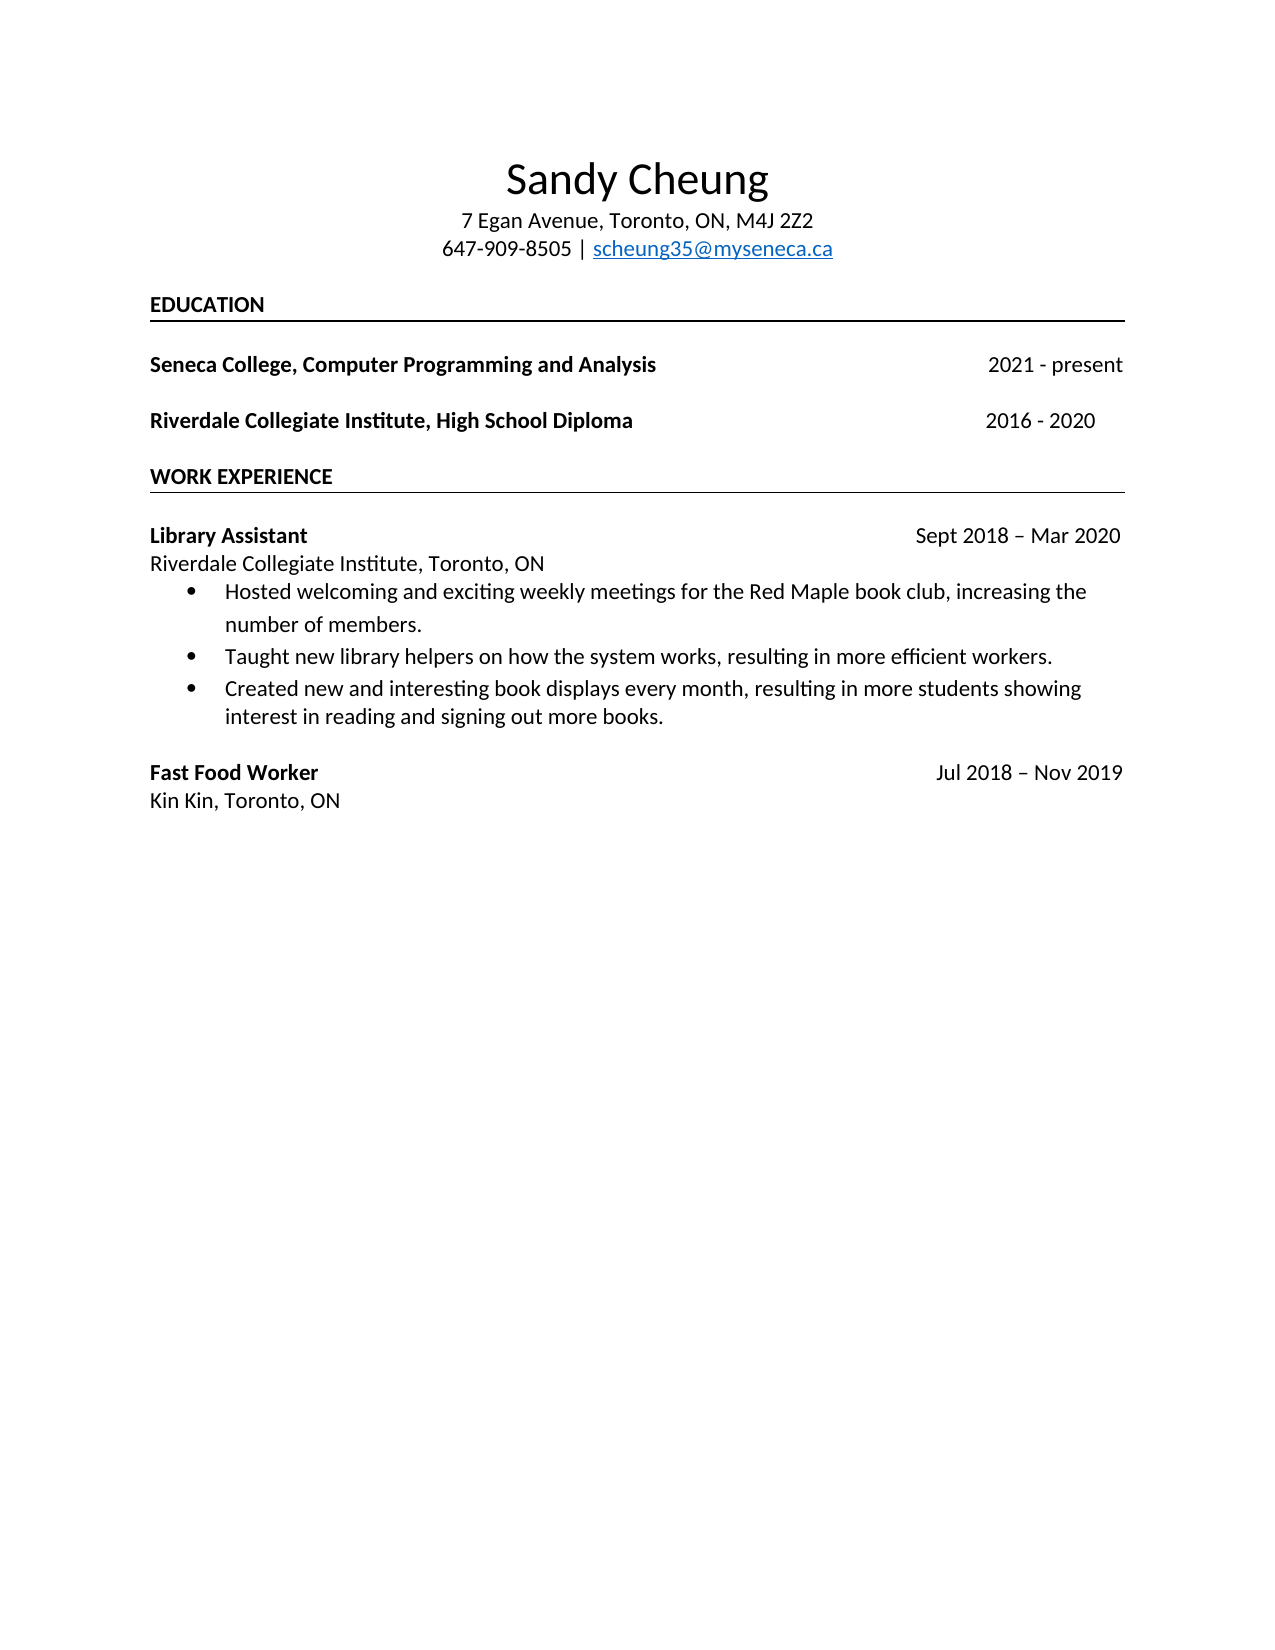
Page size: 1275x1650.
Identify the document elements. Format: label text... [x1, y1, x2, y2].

text Seneca College, Computer Programming and Analysis 2021 - present [150, 350, 1125, 378]
text Riverdale Collegiate Institute, High School Diploma 2016 - 2020 [150, 406, 1125, 434]
text Riverdale Collegiate Institute, Toronto, ON [150, 549, 1125, 577]
text Library Assistant Sept 2018 – Mar 2020 [150, 521, 1125, 549]
text WORK EXPERIENCE [150, 462, 1125, 492]
text Sandy Cheung [150, 150, 1125, 206]
text Kin Kin, Toronto, ON [150, 786, 1125, 814]
list Created new and interesting book displays every month, resulting in more students showing interest in reading and signing out more books. [187, 674, 1125, 730]
text 647-909-8505 | scheung35@myseneca.ca [150, 234, 1125, 262]
text EDUCATION [150, 290, 1125, 320]
list Taught new library helpers on how the system works, resulting in more efficient workers. [187, 642, 1125, 670]
text Fast Food Worker Jul 2018 – Nov 2019 [150, 758, 1125, 786]
list Hosted welcoming and exciting weekly meetings for the Red Maple book club, increasing the number of members. [187, 577, 1125, 638]
text 7 Egan Avenue, Toronto, ON, M4J 2Z2 [150, 206, 1125, 234]
